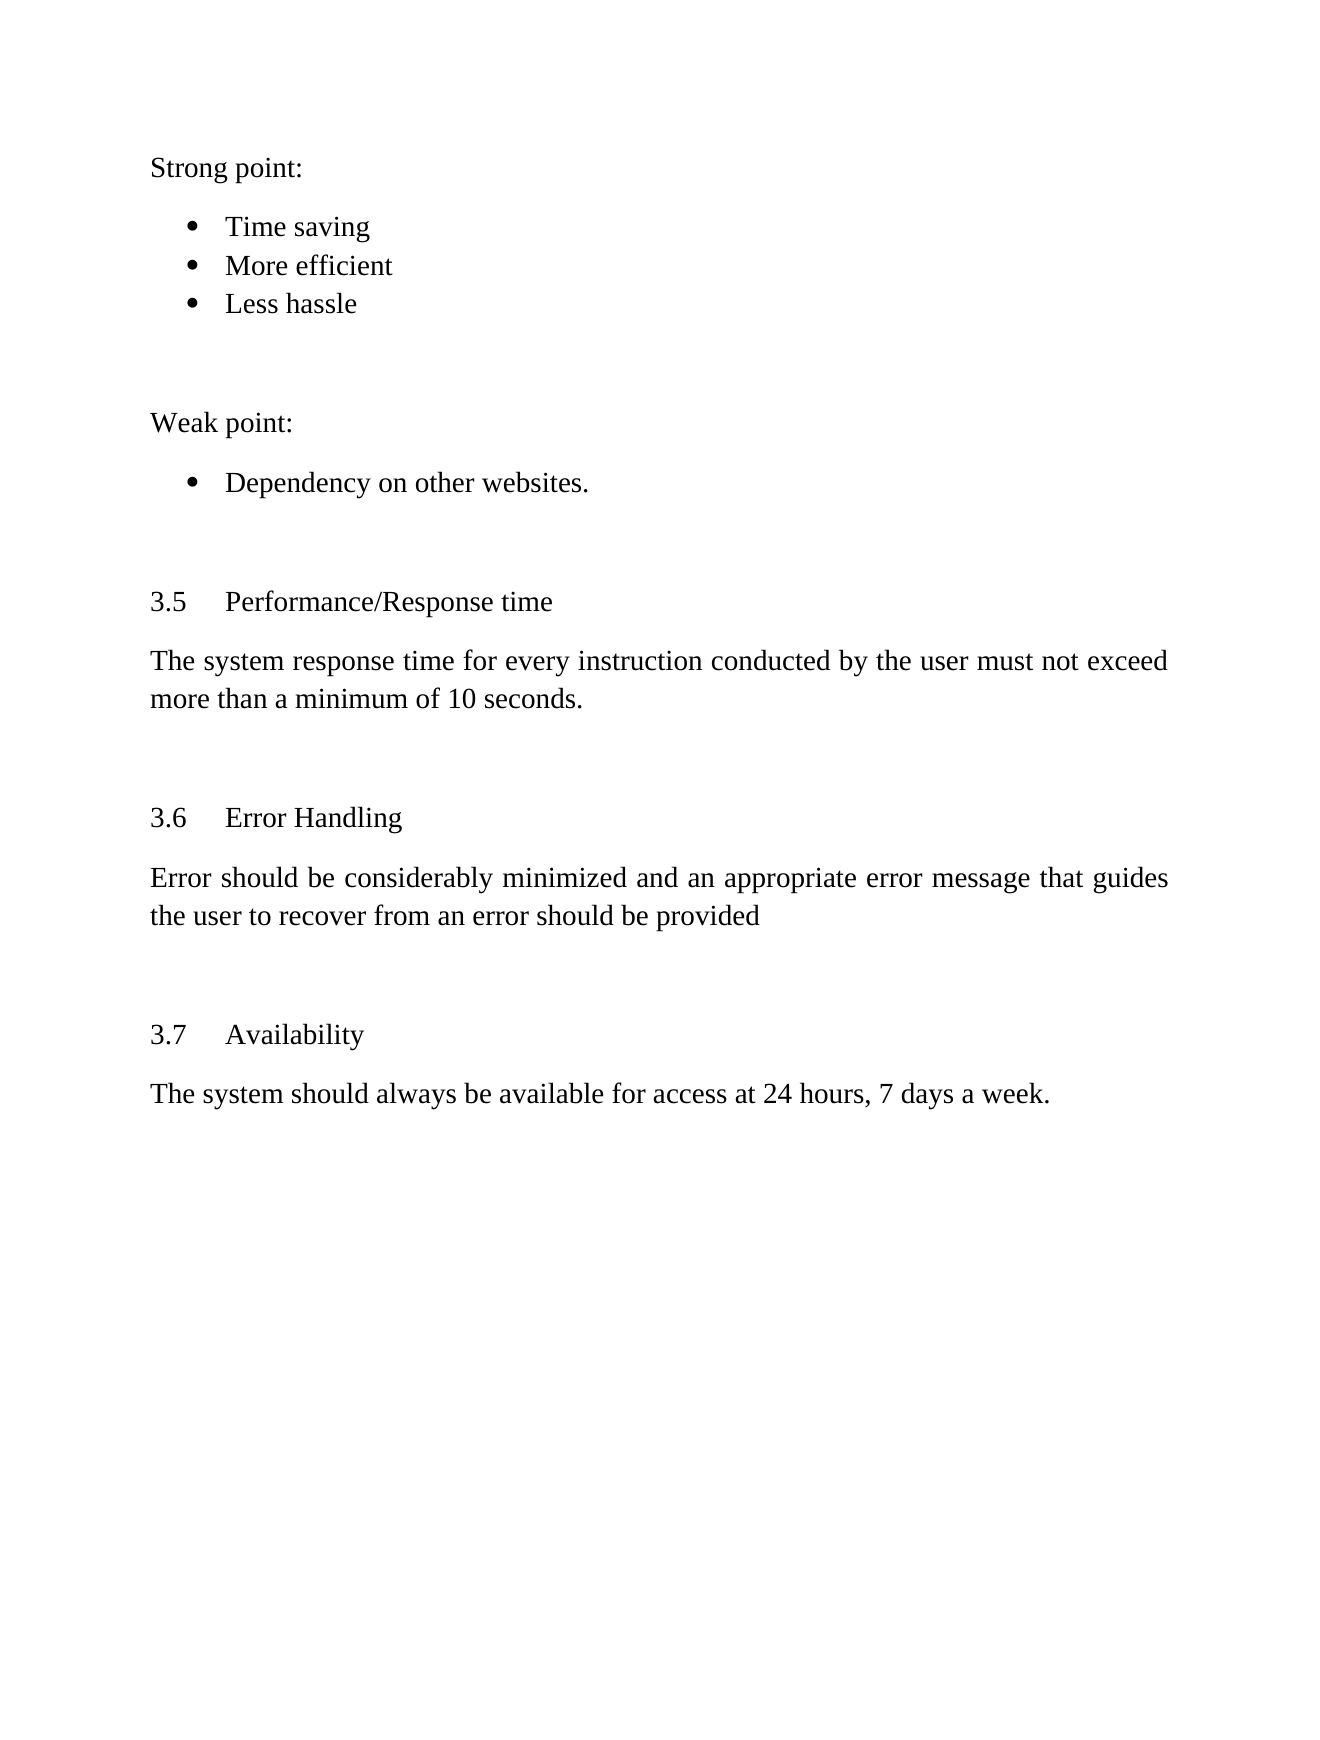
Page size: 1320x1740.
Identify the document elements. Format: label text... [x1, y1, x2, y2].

list Less hassle [187, 287, 1170, 320]
text 3.5 Performance/Response time [150, 584, 1170, 617]
text Weak point: [150, 406, 1170, 439]
text Strong point: [150, 150, 1170, 183]
text 3.6 Error Handling [150, 800, 1170, 834]
text The system should always be available for access at 24 hours, 7 days a week. [150, 1076, 1170, 1110]
list Dependency on other websites. [187, 465, 1170, 498]
text Error should be considerably minimized and an appropriate error message that guides the user to recover from an error should be provided [150, 860, 1170, 932]
text The system response time for every instruction conducted by the user must not exceed more than a minimum of 10 seconds. [150, 643, 1170, 715]
list More efficient [187, 248, 1170, 282]
list Time saving [187, 209, 1170, 243]
text 3.7 Availability [150, 1017, 1170, 1051]
